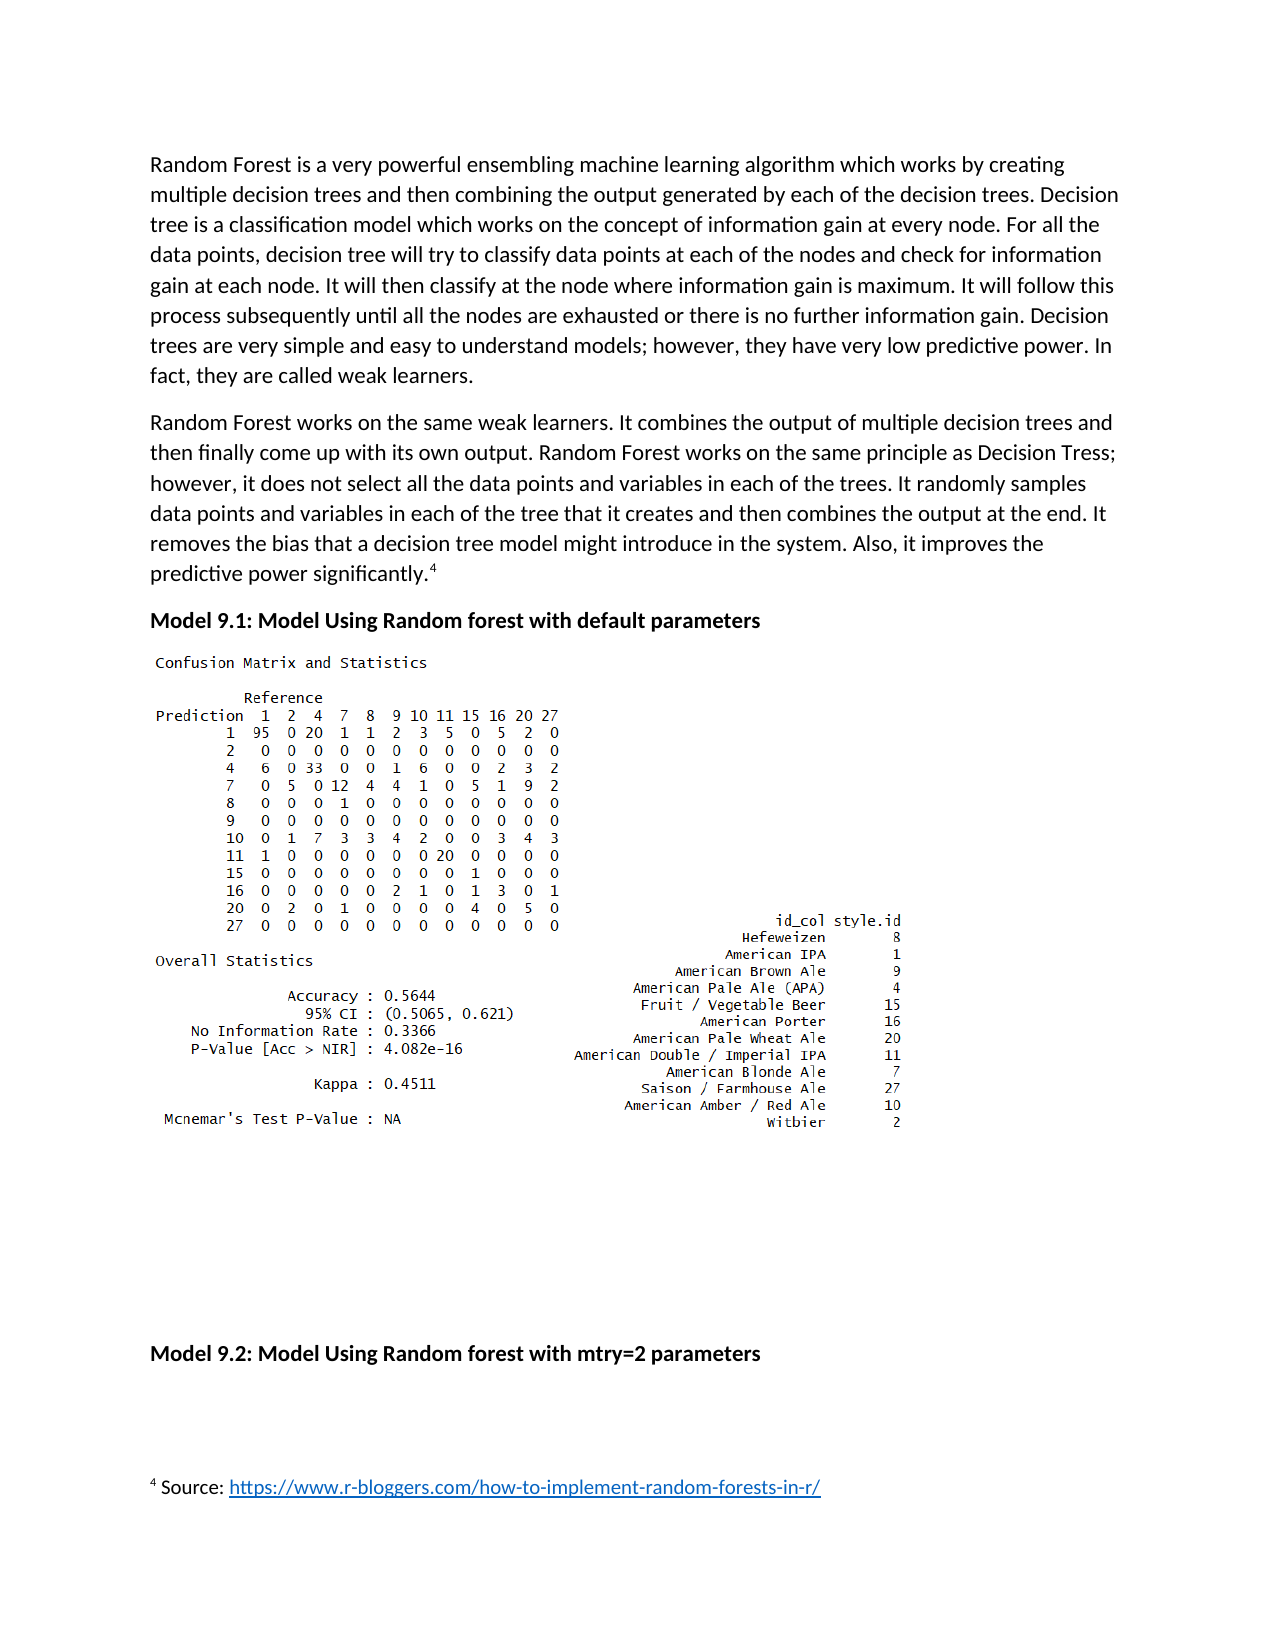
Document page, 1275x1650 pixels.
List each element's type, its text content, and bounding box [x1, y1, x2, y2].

text Model 9.2: Model Using Random forest with mtry=2 parameters [150, 1339, 1125, 1367]
text Random Forest is a very powerful ensembling machine learning algorithm which works by creating multiple decision trees and then combining the output generated by each of the decision trees. Decision tree is a classification model which works on the concept of information gain at every node. For all the data points, decision tree will try to classify data points at each of the nodes and check for information gain at each node. It will then classify at the node where information gain is maximum. It will follow this process subsequently until all the nodes are exhausted or there is no further information gain. Decision trees are very simple and easy to understand models; however, they have very low predictive power. In fact, they are called weak learners. [150, 150, 1125, 389]
text Model 9.1: Model Using Random forest with default parameters [150, 606, 1125, 634]
text Random Forest works on the same weak learners. It combines the output of multiple decision trees and then finally come up with its own output. Random Forest works on the same principle as Decision Tress; however, it does not select all the data points and variables in each of the trees. It randomly samples data points and variables in each of the tree that it creates and then combines the output at the end. It removes the bias that a decision tree model might introduce in the system. Also, it improves the predictive power significantly. [150, 408, 1125, 587]
picture [150, 653, 567, 1134]
picture [572, 914, 908, 1134]
